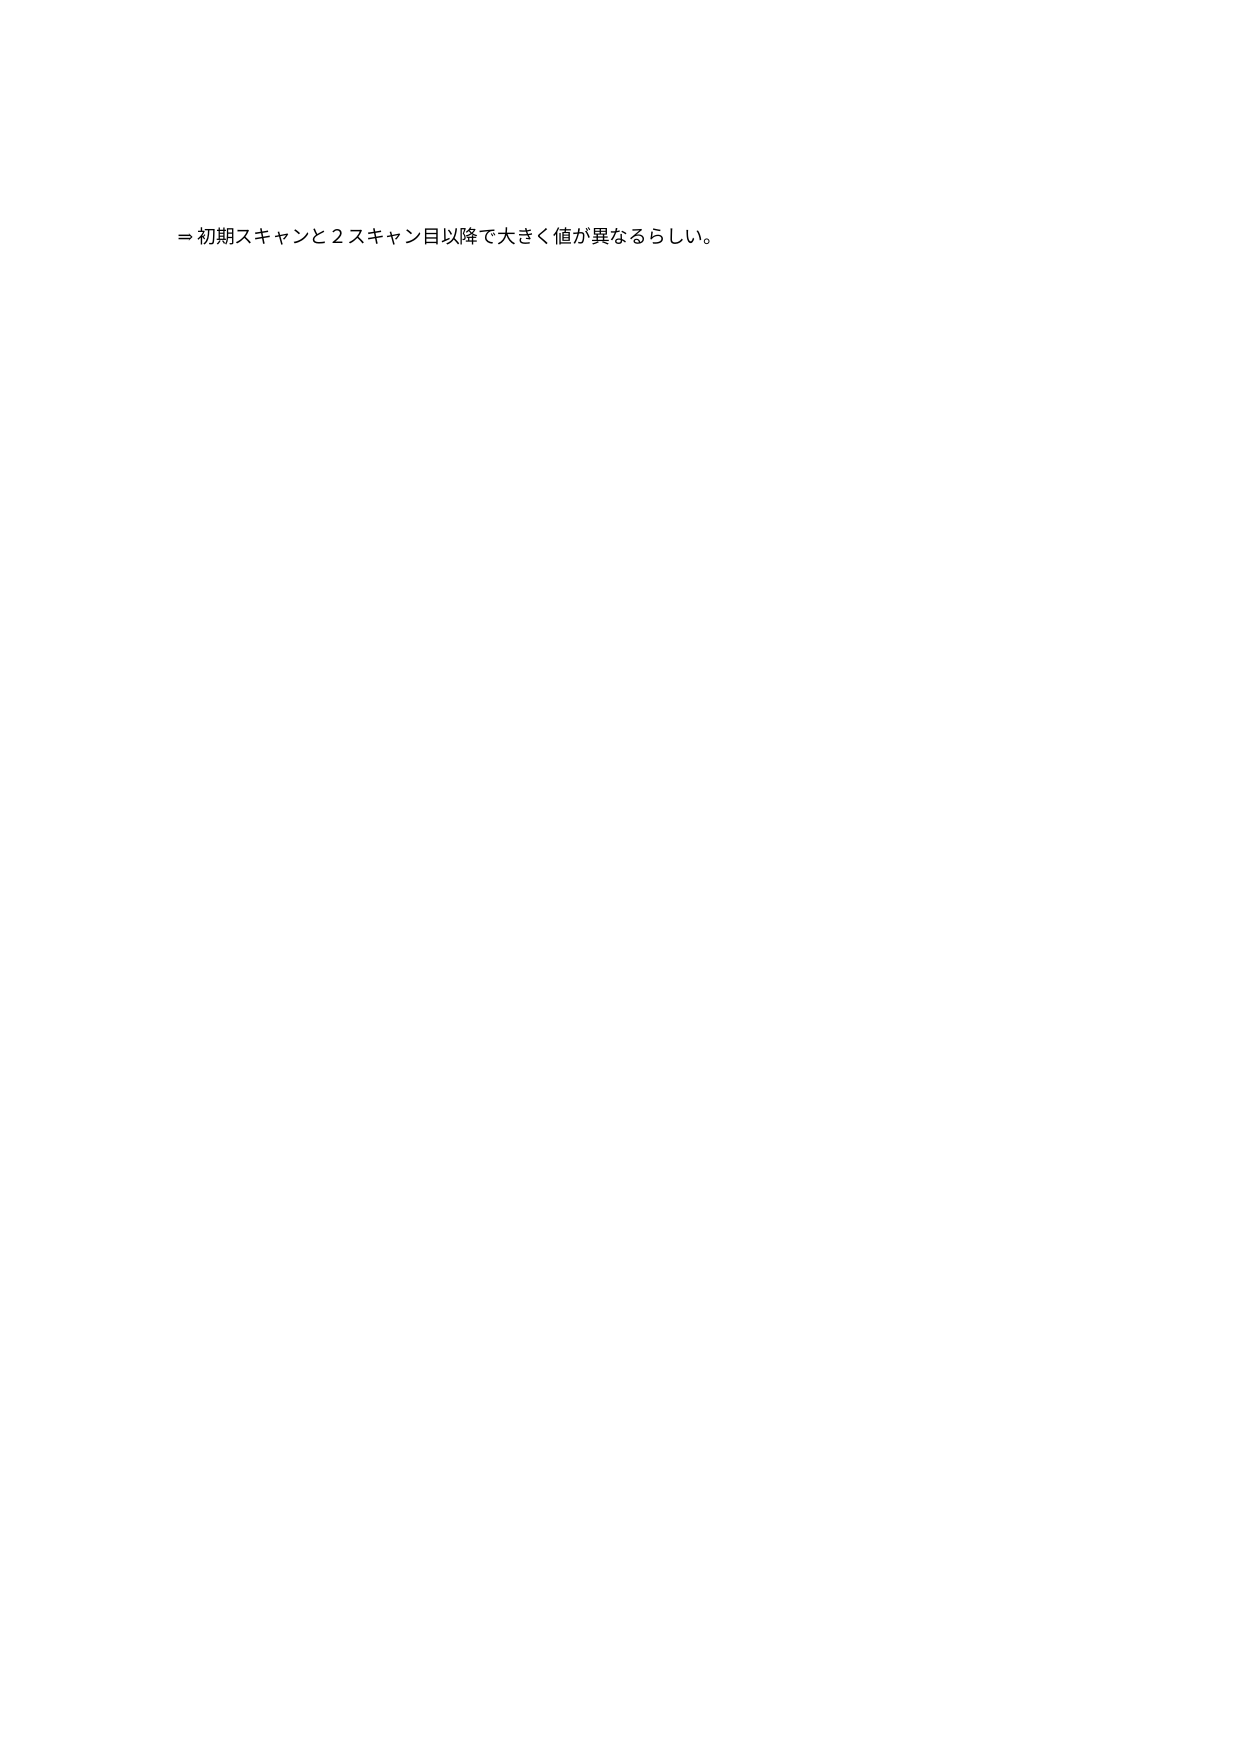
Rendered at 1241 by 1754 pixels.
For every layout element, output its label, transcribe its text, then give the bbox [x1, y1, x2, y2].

text ⇒ 初期スキャンと２スキャン目以降で大きく値が異なるらしい。 [177, 217, 1063, 254]
